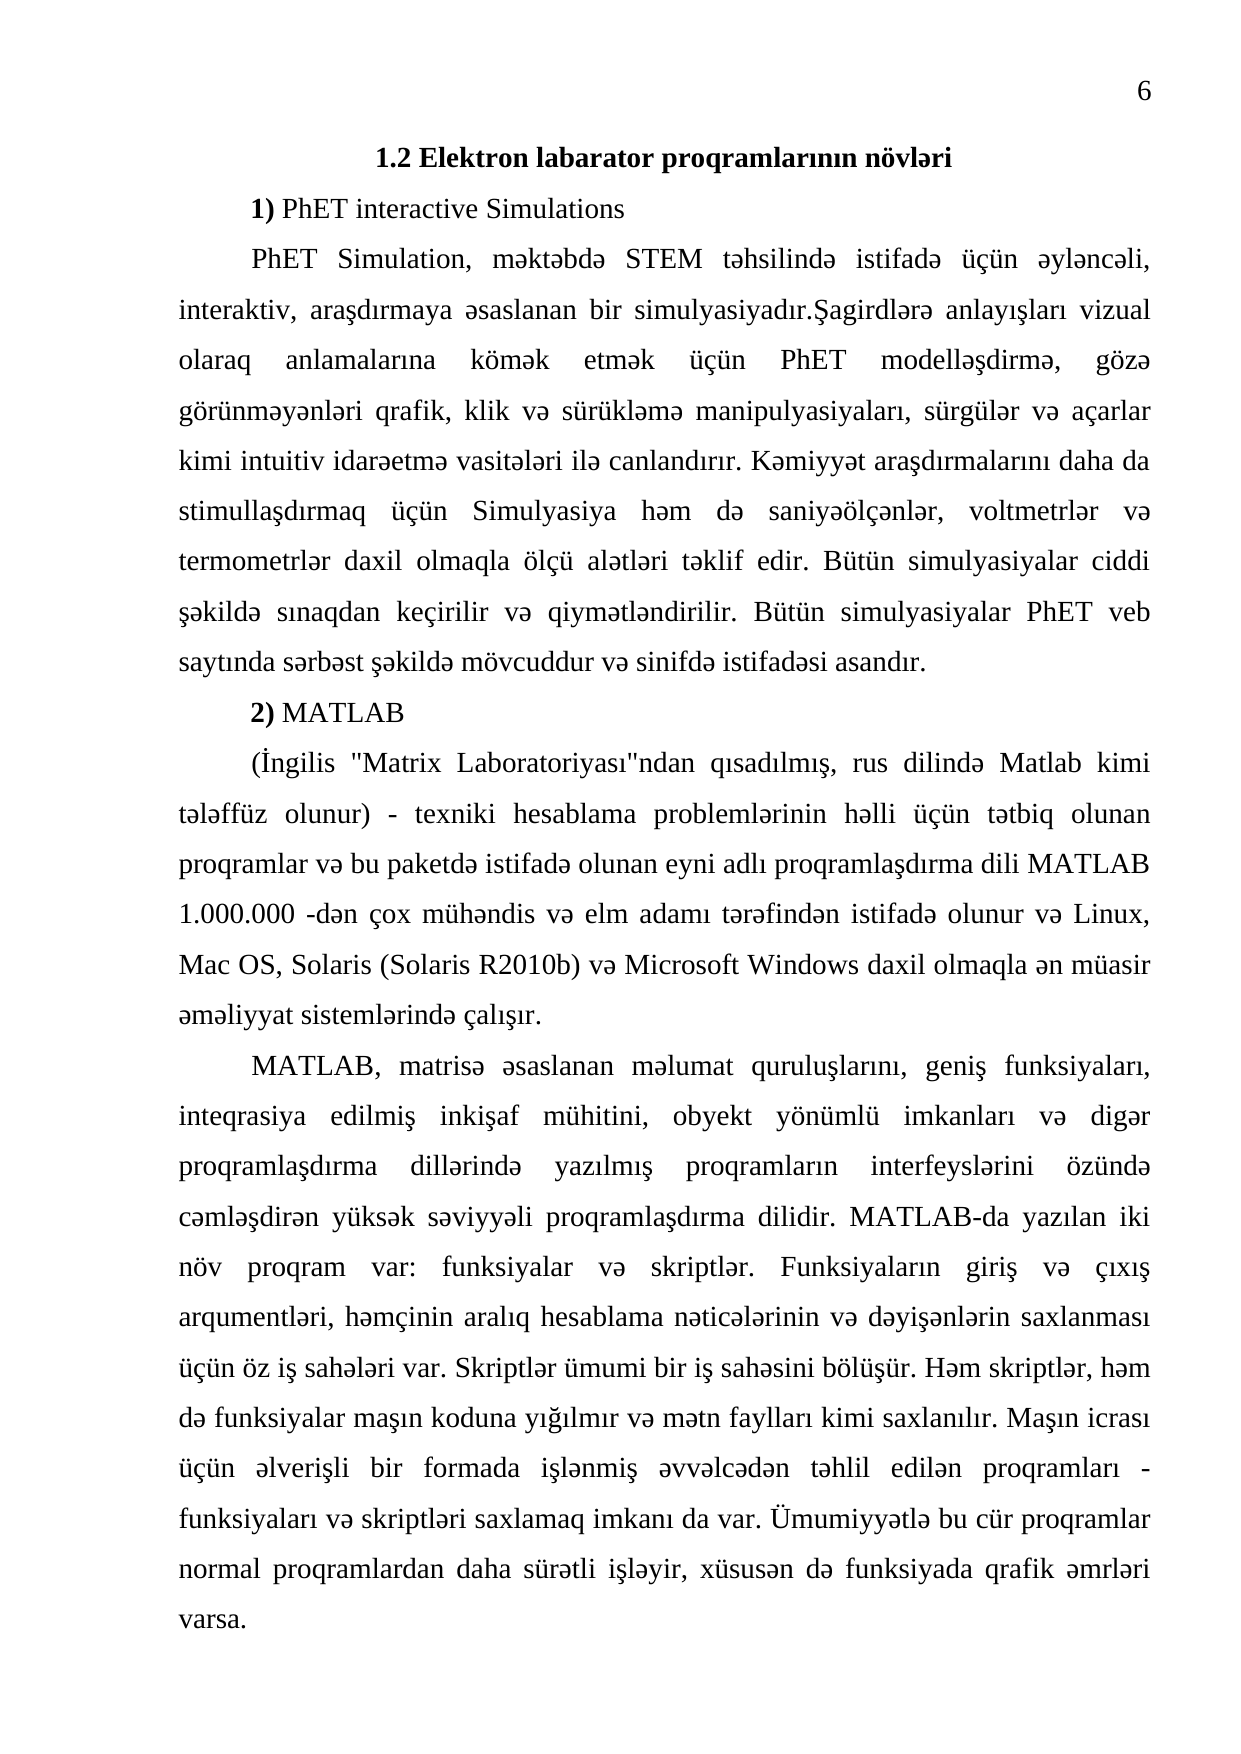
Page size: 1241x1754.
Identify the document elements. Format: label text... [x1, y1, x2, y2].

text MATLAB, matrisə əsaslanan məlumat quruluşlarını, geniş funksiyaları, inteqrasiya edilmiş inkişaf mühitini, obyekt yönümlü imkanları və digər proqramlaşdırma dillərində yazılmış proqramların interfeyslərini özündə cəmləşdirən yüksək səviyyəli proqramlaşdırma dilidir. MATLAB-da yazılan iki növ proqram var: funksiyalar və skriptlər. Funksiyaların giriş və çıxış arqumentləri, həmçinin aralıq hesablama nəticələrinin və dəyişənlərin saxlanması üçün öz iş sahələri var. Skriptlər ümumi bir iş sahəsini bölüşür. Həm skriptlər, həm də funksiyalar maşın koduna yığılmır və mətn faylları kimi saxlanılır. Maşın icrası üçün əlverişli bir formada işlənmiş əvvəlcədən təhlil edilən proqramları - funksiyaları və skriptləri saxlamaq imkanı da var. Ümumiyyətlə bu cür proqramlar normal proqramlardan daha sürətli işləyir, xüsusən də funksiyada qrafik əmrləri varsa. [177, 1048, 1151, 1635]
text (İngilis "Matrix Laboratoriyası"ndan qısadılmış, rus dilində Matlab kimi tələffüz olunur) - texniki hesablama problemlərinin həlli üçün tətbiq olunan proqramlar və bu paketdə istifadə olunan eyni adlı proqramlaşdırma dili MATLAB 1.000.000 -dən çox mühəndis və elm adamı tərəfindən istifadə olunur və Linux, Mac OS, Solaris (Solaris R2010b) və Microsoft Windows daxil olmaqla ən müasir əməliyyat sistemlərində çalışır. [177, 746, 1151, 1031]
text 1) PhET interactive Simulations [177, 191, 1151, 224]
text 1.2 Elektron labarator proqramlarının növləri [176, 141, 1152, 174]
text PhET Simulation, məktəbdə STEM təhsilində istifadə üçün əyləncəli, interaktiv, araşdırmaya əsaslanan bir simulyasiyadır.Şagirdlərə anlayışları vizual olaraq anlamalarına kömək etmək üçün PhET modelləşdirmə, gözə görünməyənləri qrafik, klik və sürükləmə manipulyasiyaları, sürgülər və açarlar kimi intuitiv idarəetmə vasitələri ilə canlandırır. Kəmiyyət araşdırmalarını daha da stimullaşdırmaq üçün Simulyasiya həm də saniyəölçənlər, voltmetrlər və termometrlər daxil olmaqla ölçü alətləri təklif edir. Bütün simulyasiyalar ciddi şəkildə sınaqdan keçirilir və qiymətləndirilir. Bütün simulyasiyalar PhET veb saytında sərbəst şəkildə mövcuddur və sinifdə istifadəsi asandır. [177, 242, 1151, 678]
text 2) MATLAB [177, 695, 1151, 728]
